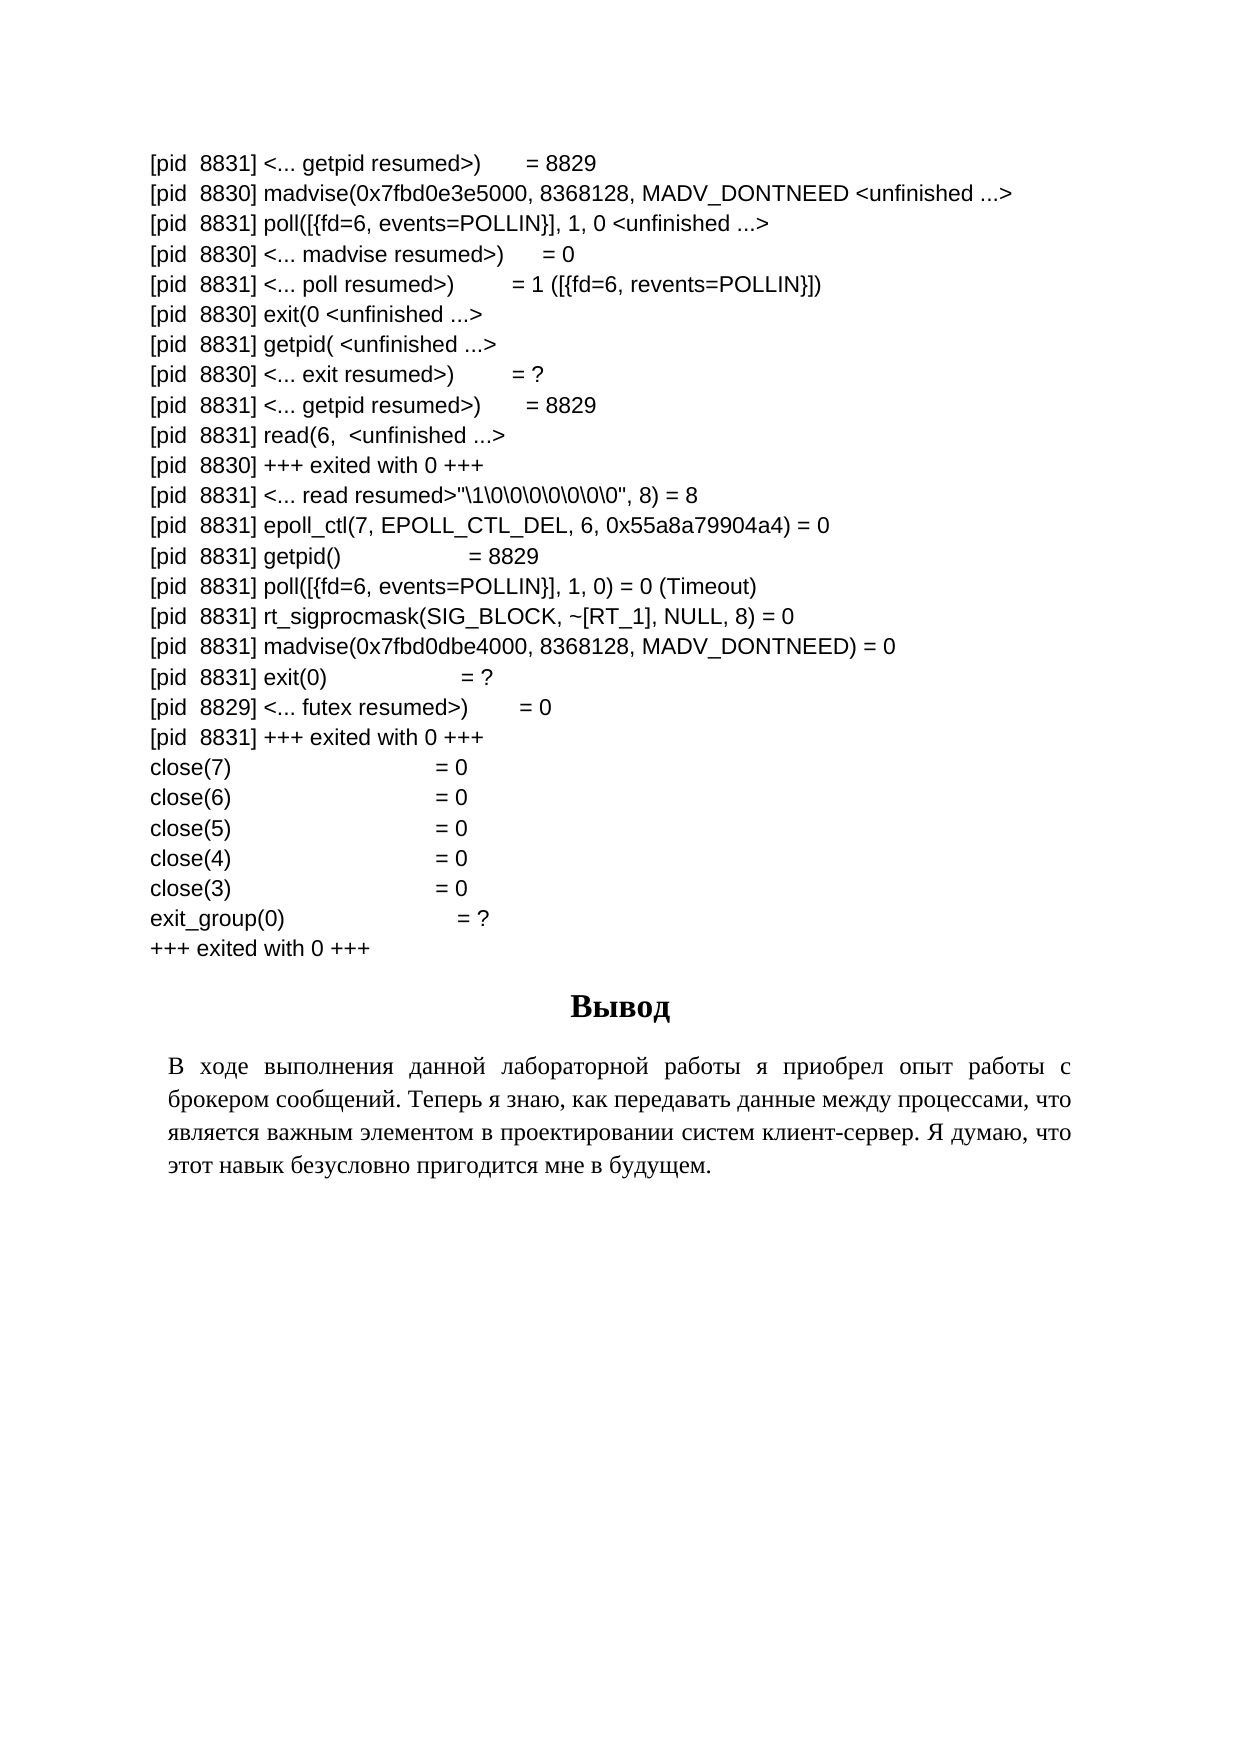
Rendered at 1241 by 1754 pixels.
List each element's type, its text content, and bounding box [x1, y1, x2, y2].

text close(7) = 0 [150, 754, 1090, 781]
text [pid 8831] getpid( <unfinished ...> [150, 331, 1090, 358]
text [pid 8831] <... poll resumed>) = 1 ([{fd=6, revents=POLLIN}]) [150, 271, 1090, 297]
text [pid 8831] rt_sigprocmask(SIG_BLOCK, ~[RT_1], NULL, 8) = 0 [150, 603, 1090, 629]
text [pid 8831] <... read resumed>"\1\0\0\0\0\0\0\0", 8) = 8 [150, 482, 1090, 509]
text close(4) = 0 [150, 845, 1090, 871]
text [pid 8831] epoll_ctl(7, EPOLL_CTL_DEL, 6, 0x55a8a79904a4) = 0 [150, 512, 1090, 539]
text Вывод [168, 986, 1072, 1025]
text [pid 8830] <... madvise resumed>) = 0 [150, 241, 1090, 267]
text [pid 8831] read(6, <unfinished ...> [150, 422, 1090, 448]
text [pid 8830] exit(0 <unfinished ...> [150, 301, 1090, 327]
text exit_group(0) = ? [150, 905, 1090, 932]
text [pid 8831] exit(0) = ? [150, 663, 1090, 690]
text [pid 8831] getpid() = 8829 [150, 543, 1090, 569]
text [pid 8831] +++ exited with 0 +++ [150, 724, 1090, 750]
text [pid 8830] madvise(0x7fbd0e3e5000, 8368128, MADV_DONTNEED <unfinished ...> [150, 180, 1090, 207]
text [pid 8831] <... getpid resumed>) = 8829 [150, 392, 1090, 418]
text [pid 8830] +++ exited with 0 +++ [150, 452, 1090, 478]
text [pid 8831] <... getpid resumed>) = 8829 [150, 150, 1090, 176]
text close(3) = 0 [150, 875, 1090, 901]
text [pid 8831] poll([{fd=6, events=POLLIN}], 1, 0 <unfinished ...> [150, 210, 1090, 237]
text close(5) = 0 [150, 814, 1090, 841]
text [pid 8831] madvise(0x7fbd0dbe4000, 8368128, MADV_DONTNEED) = 0 [150, 633, 1090, 660]
text [pid 8829] <... futex resumed>) = 0 [150, 694, 1090, 720]
text [pid 8831] poll([{fd=6, events=POLLIN}], 1, 0) = 0 (Timeout) [150, 573, 1090, 599]
text +++ exited with 0 +++ [150, 935, 1090, 962]
text В ходе выполнения данной лабораторной работы я приобрел опыт работы с брокером сообщений. Теперь я знаю, как передавать данные между процессами, что является важным элементом в проектировании систем клиент-сервер. Я думаю, что этот навык безусловно пригодится мне в будущем. [168, 1051, 1072, 1179]
text close(6) = 0 [150, 784, 1090, 811]
text [pid 8830] <... exit resumed>) = ? [150, 361, 1090, 388]
